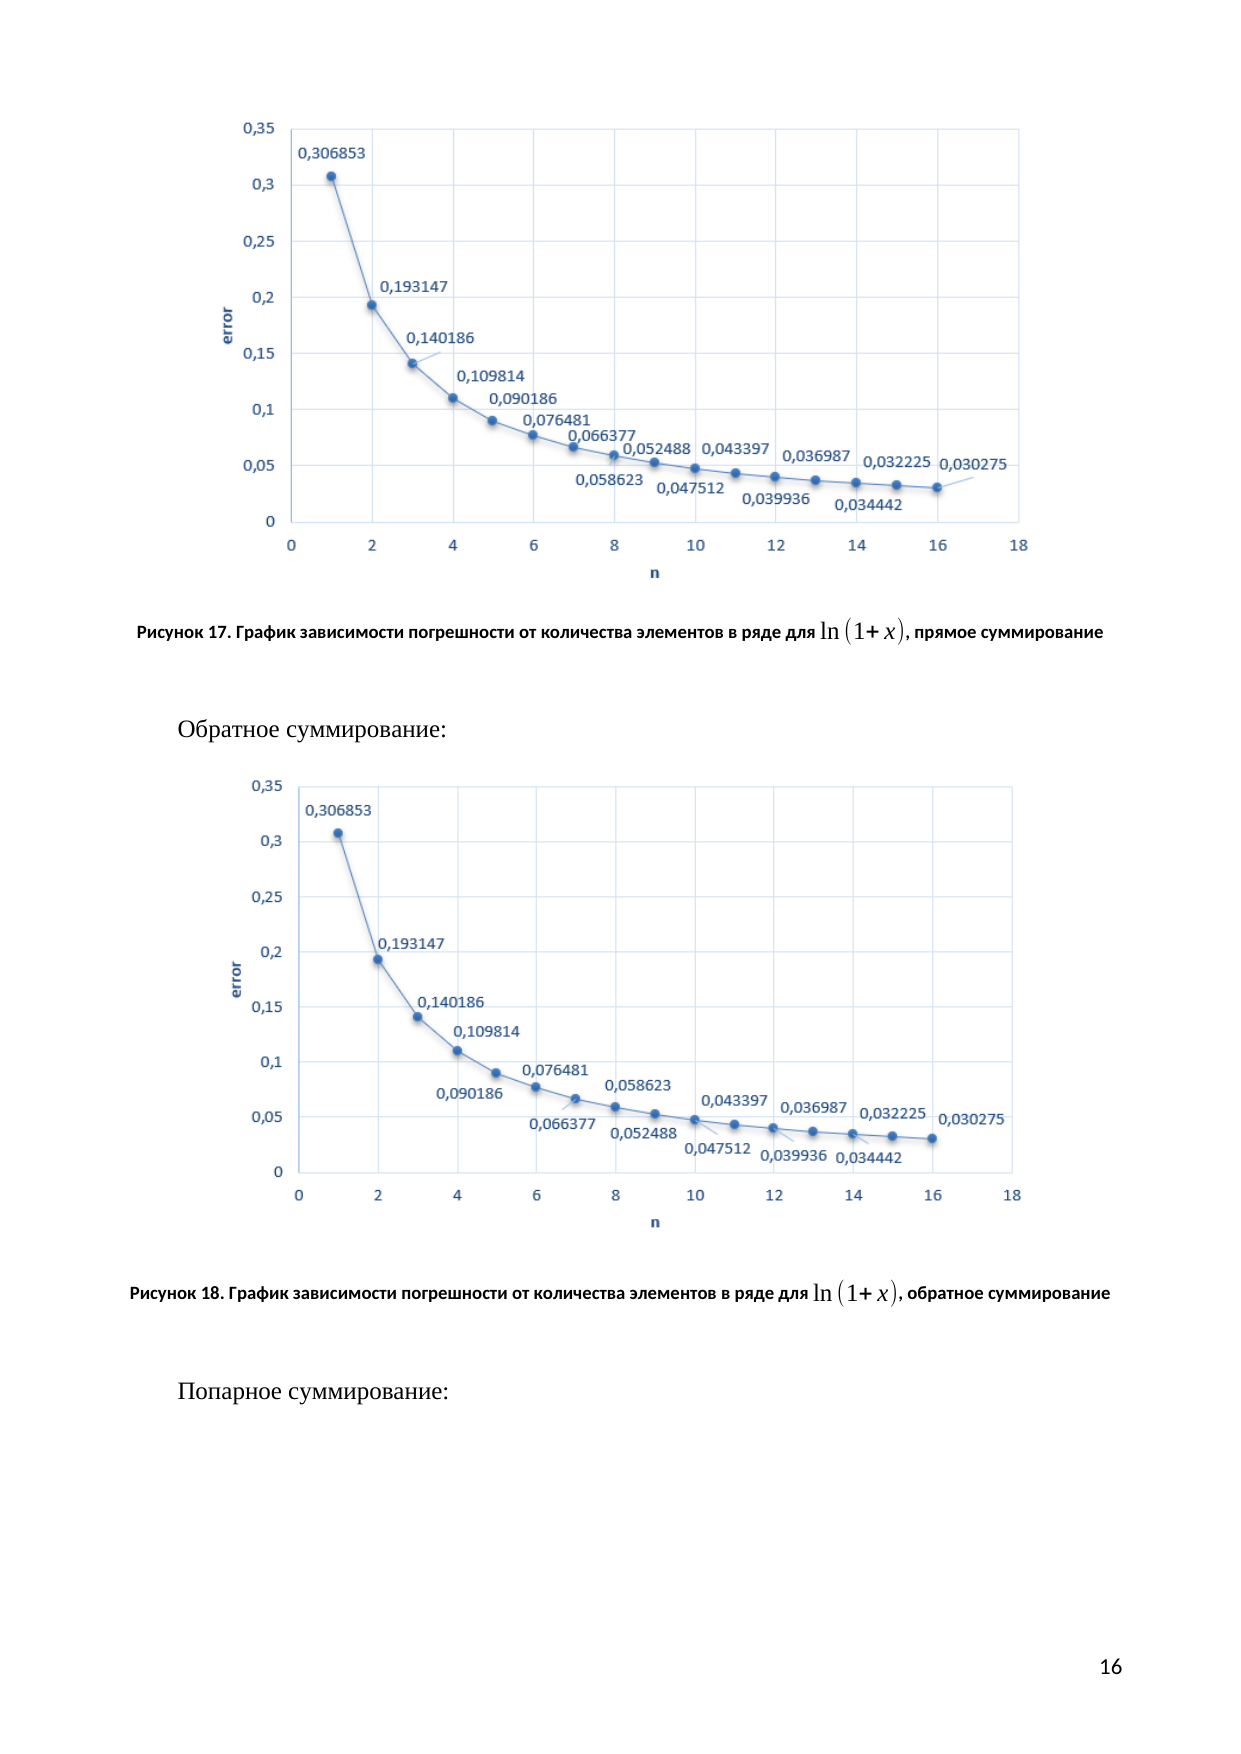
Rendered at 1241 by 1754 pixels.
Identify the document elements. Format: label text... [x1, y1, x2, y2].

picture [199, 118, 1041, 590]
text Попарное суммирование: [118, 1376, 1122, 1405]
picture [206, 770, 1034, 1252]
text Обратное суммирование: [118, 714, 1122, 743]
text Рисунок 17. График зависимости погрешности от количества элементов в ряде для , прямое суммирование [118, 616, 1122, 646]
text Рисунок 18. График зависимости погрешности от количества элементов в ряде для , обратное суммирование [118, 1278, 1122, 1308]
